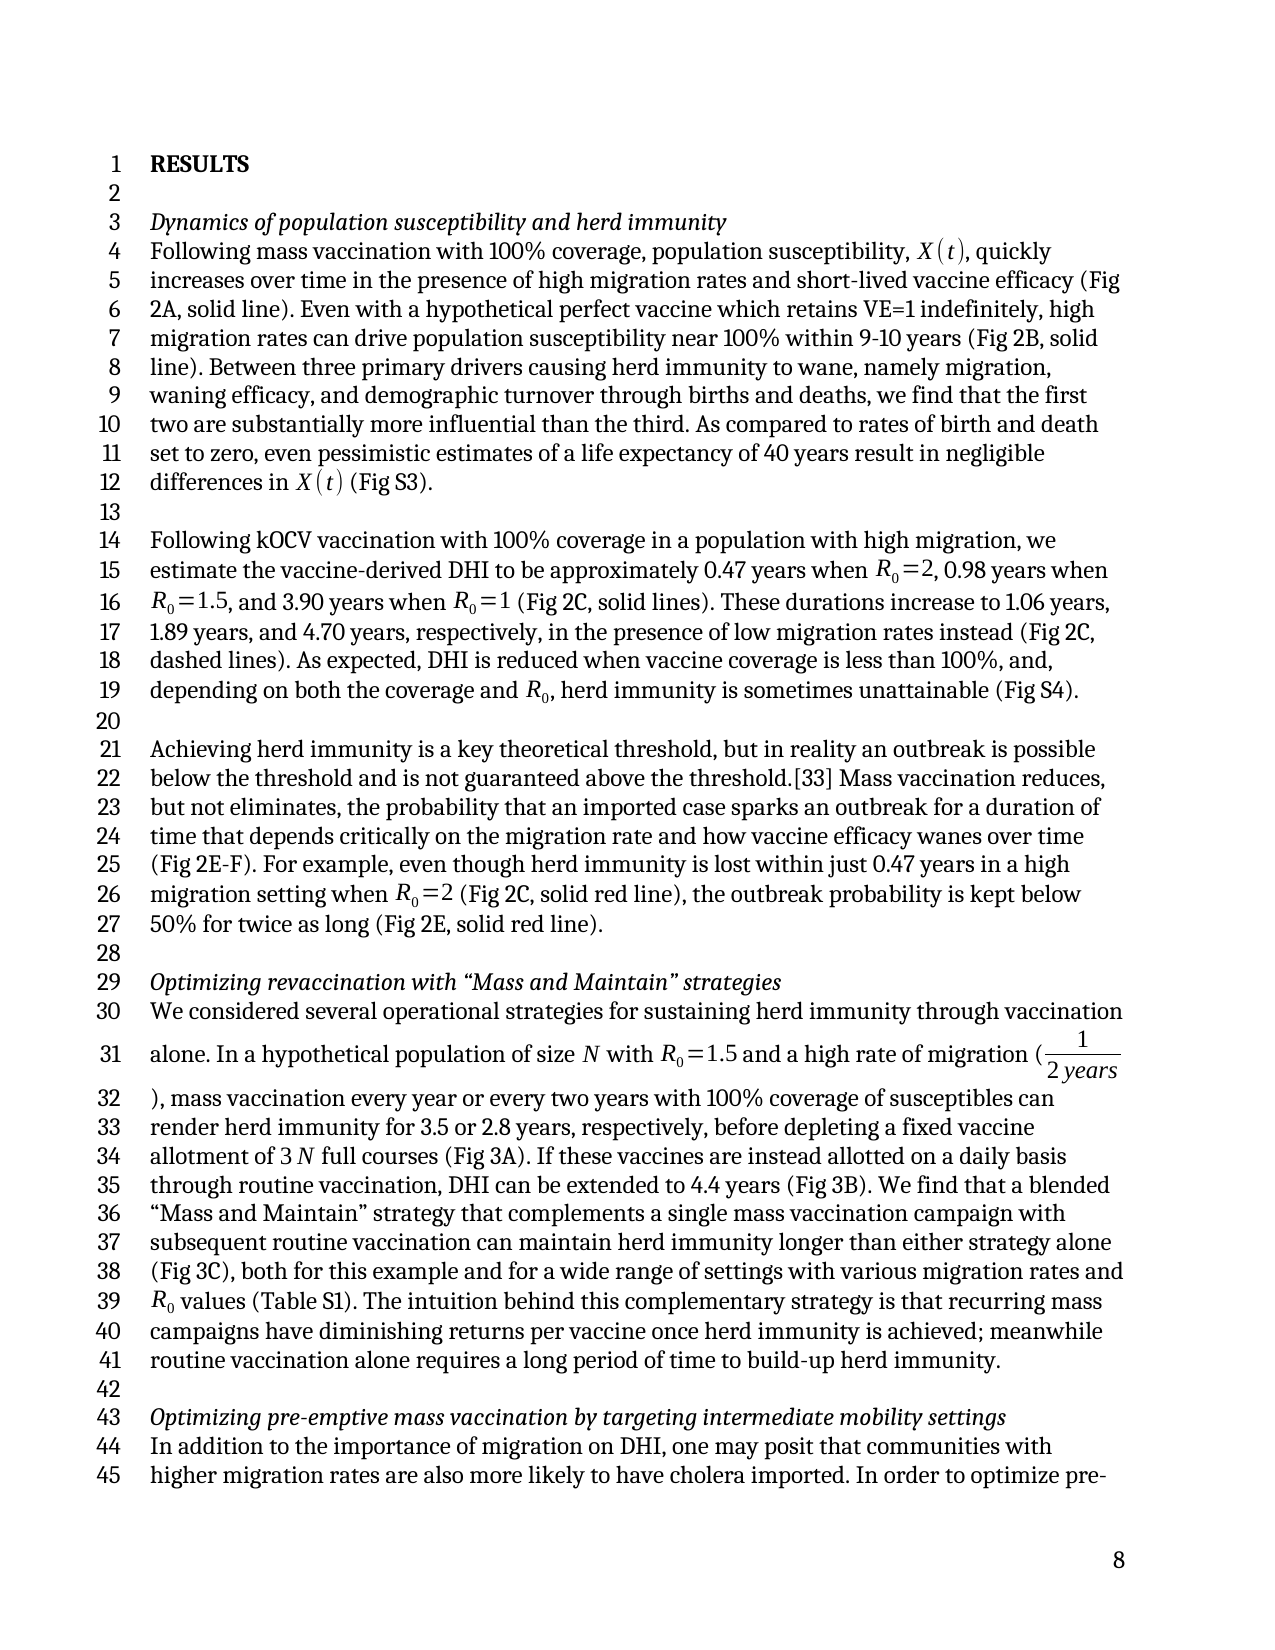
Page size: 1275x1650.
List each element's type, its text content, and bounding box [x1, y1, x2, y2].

text Following mass vaccination with 100% coverage, population susceptibility, , quickly increases over time in the presence of high migration rates and short-lived vaccine efficacy (Fig 2A, solid line). Even with a hypothetical perfect vaccine which retains VE=1 indefinitely, high migration rates can drive population susceptibility near 100% within 9-10 years (Fig 2B, solid line). Between three primary drivers causing herd immunity to wane, namely migration, waning efficacy, and demographic turnover through births and deaths, we find that the first two are substantially more influential than the third. As compared to rates of birth and death set to zero, even pessimistic estimates of a life expectancy of 40 years result in negligible differences in (Fig S3). [150, 236, 1125, 497]
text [150, 1432, 1125, 1489]
text Following kOCV vaccination with 100% coverage in a population with high migration, we estimate the vaccine-derived DHI to be approximately 0.47 years when , 0.98 years when , and 3.90 years when (Fig 2C, solid lines). These durations increase to 1.06 years, 1.89 years, and 4.70 years, respectively, in the presence of low migration rates instead (Fig 2C, dashed lines). As expected, DHI is reduced when vaccine coverage is less than 100%, and, depending on both the coverage and , herd immunity is sometimes unattainable (Fig S4). [150, 526, 1125, 707]
text Optimizing pre-emptive mass vaccination by targeting intermediate mobility settings [150, 1403, 1125, 1432]
text We considered several operational strategies for sustaining herd immunity through vaccination alone. In a hypothetical population of size with and a high rate of migration (), mass vaccination every year or every two years with 100% coverage of susceptibles can render herd immunity for 3.5 or 2.8 years, respectively, before depleting a fixed vaccine allotment of full courses (Fig 3A). If these vaccines are instead allotted on a daily basis through routine vaccination, DHI can be extended to 4.4 years (Fig 3B). We find that a blended “Mass and Maintain” strategy that complements a single mass vaccination campaign with subsequent routine vaccination can maintain herd immunity longer than either strategy alone (Fig 3C), both for this example and for a wide range of settings with various migration rates and values (Table S1). The intuition behind this complementary strategy is that recurring mass campaigns have diminishing returns per vaccine once herd immunity is achieved; meanwhile routine vaccination alone requires a long period of time to build-up herd immunity. [150, 997, 1125, 1374]
text Achieving herd immunity is a key theoretical threshold, but in reality an outbreak is possible below the threshold and is not guaranteed above the threshold.[33] Mass vaccination reduces, but not eliminates, the probability that an imported case sparks an outbreak for a duration of time that depends critically on the migration rate and how vaccine efficacy wanes over time (Fig 2E-F). For example, even though herd immunity is lost within just 0.47 years in a high migration setting when (Fig 2C, solid red line), the outbreak probability is kept below 50% for twice as long (Fig 2E, solid red line). [150, 735, 1125, 939]
text Dynamics of population susceptibility and herd immunity [150, 207, 1125, 236]
text Optimizing revaccination with “Mass and Maintain” strategies [150, 968, 1125, 997]
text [150, 150, 1125, 179]
